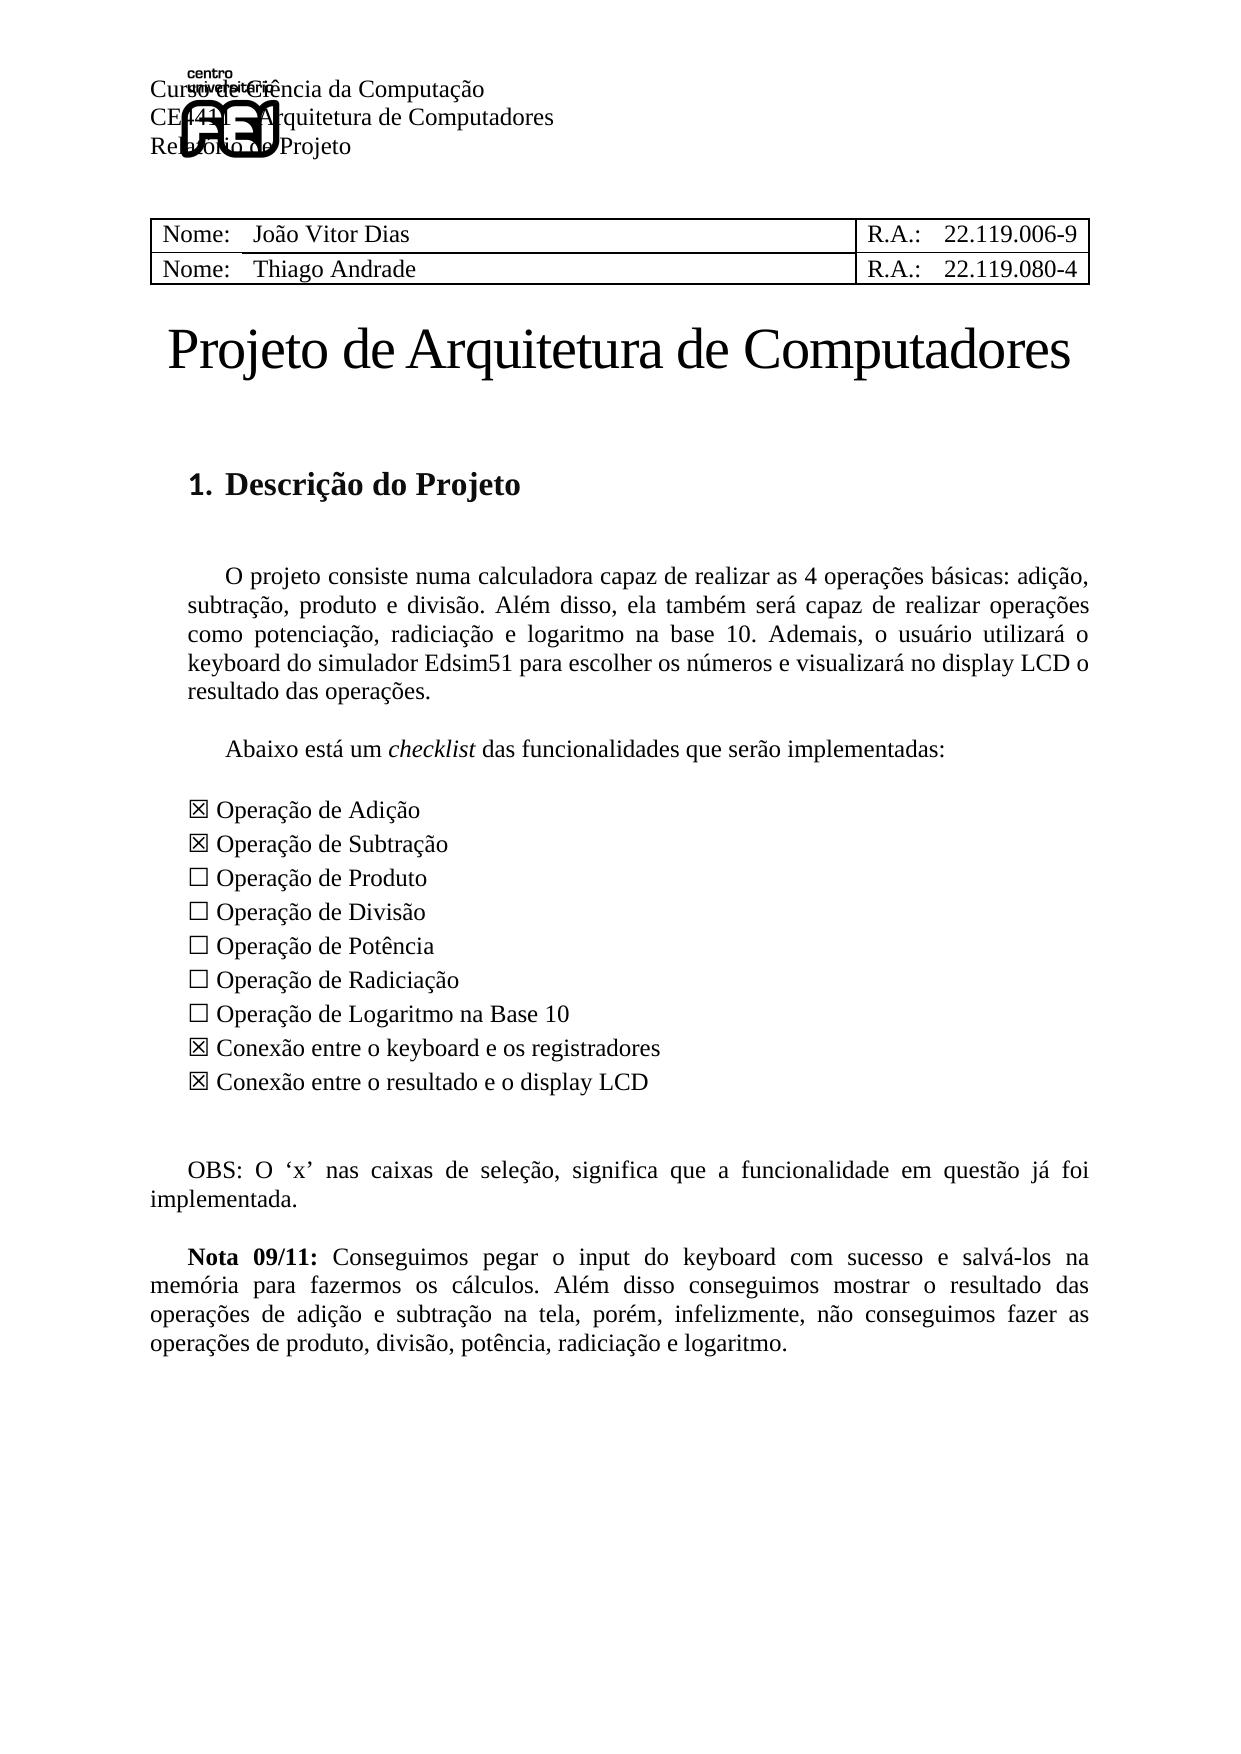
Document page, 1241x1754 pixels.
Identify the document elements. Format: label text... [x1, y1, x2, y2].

table_cell Nome: [152, 253, 242, 283]
text Operação de Divisão [150, 893, 1090, 928]
table_cell 22.119.080-4 [933, 253, 1088, 283]
text Operação de Logaritmo na Base 10 [150, 996, 1090, 1030]
text Operação de Produto [150, 859, 1090, 893]
text OBS: O ‘x’ nas caixas de seleção, significa que a funcionalidade em questão já foi implementada. [150, 1155, 1090, 1213]
table_cell Thiago Andrade [242, 254, 855, 283]
table_header Nome: [152, 220, 242, 252]
text Conexão entre o resultado e o display LCD [150, 1064, 1090, 1098]
title Projeto de Arquitetura de Computadores [150, 313, 1090, 381]
picture [178, 68, 282, 159]
text Conexão entre o keyboard e os registradores [150, 1030, 1090, 1064]
table_header João Vitor Dias [242, 220, 855, 252]
table_cell R.A.: [857, 253, 933, 283]
subtitle Descrição do Projeto [187, 463, 1090, 504]
text Operação de Subtração [150, 825, 1090, 859]
table_header 22.119.006-9 [933, 220, 1088, 252]
text Operação de Adição [150, 791, 1090, 825]
text Abaixo está um checklist das funcionalidades que serão implementadas: [187, 734, 1090, 763]
table_header R.A.: [857, 220, 933, 252]
text Nota 09/11: Conseguimos pegar o input do keyboard com sucesso e salvá-los na memória para fazermos os cálculos. Além disso conseguimos mostrar o resultado das operações de adição e subtração na tela, porém, infelizmente, não conseguimos fazer as operações de produto, divisão, potência, radiciação e logaritmo. [150, 1242, 1090, 1357]
text Operação de Radiciação [150, 962, 1090, 996]
text Operação de Potência [150, 928, 1090, 962]
text O projeto consiste numa calculadora capaz de realizar as 4 operações básicas: adição, subtração, produto e divisão. Além disso, ela também será capaz de realizar operações como potenciação, radiciação e logaritmo na base 10. Ademais, o usuário utilizará o keyboard do simulador Edsim51 para escolher os números e visualizará no display LCD o resultado das operações. [187, 561, 1090, 705]
